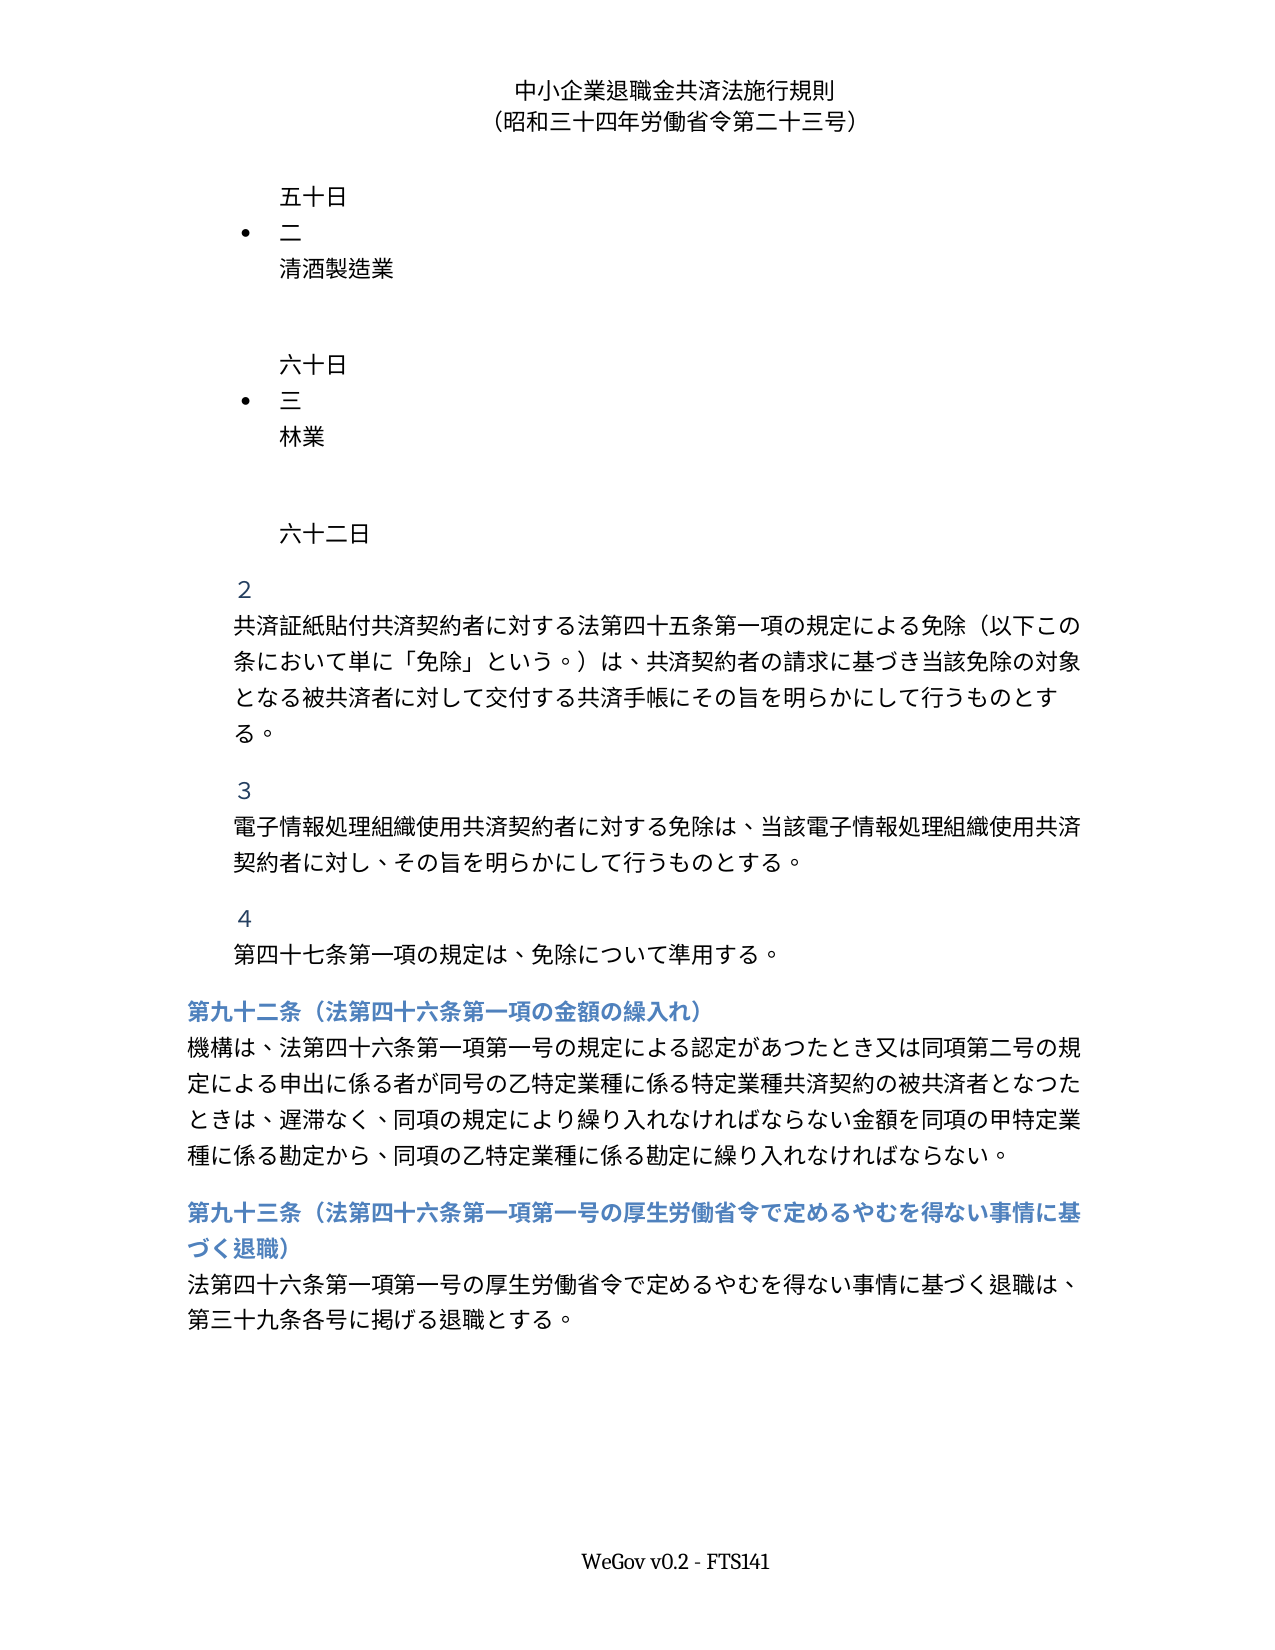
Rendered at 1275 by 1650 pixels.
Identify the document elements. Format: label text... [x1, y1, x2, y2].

subtitle 第九十三条（法第四十六条第一項第一号の厚生労働省令で定めるやむを得ない事情に基づく退職） [187, 1197, 1087, 1264]
subtitle ２ [233, 574, 1087, 606]
text 法第四十六条第一項第一号の厚生労働省令で定めるやむを得ない事情に基づく退職は、第三十九条各号に掲げる退職とする。 [187, 1268, 1087, 1336]
subtitle 第九十二条（法第四十六条第一項の金額の繰入れ） [187, 996, 1087, 1027]
text 第四十七条第一項の規定は、免除について準用する。 [233, 939, 1087, 971]
text 機構は、法第四十六条第一項第一号の規定による認定があつたとき又は同項第二号の規定による申出に係る者が同号の乙特定業種に係る特定業種共済契約の被共済者となつたときは、遅滞なく、同項の規定により繰り入れなければならない金額を同項の甲特定業種に係る勘定から、同項の乙特定業種に係る勘定に繰り入れなければならない。 [187, 1032, 1087, 1171]
list 二 清酒製造業 六十日 [242, 217, 1087, 381]
subtitle ４ [233, 903, 1087, 935]
text 電子情報処理組織使用共済契約者に対する免除は、当該電子情報処理組織使用共済契約者に対し、その旨を明らかにして行うものとする。 [233, 811, 1087, 878]
list 三 林業 六十二日 [242, 385, 1087, 549]
subtitle ３ [233, 775, 1087, 806]
list 一 建設業 五十日 [242, 150, 1087, 212]
text 共済証紙貼付共済契約者に対する法第四十五条第一項の規定による免除（以下この条において単に「免除」という。）は、共済契約者の請求に基づき当該免除の対象となる被共済者に対して交付する共済手帳にその旨を明らかにして行うものとする。 [233, 610, 1087, 749]
